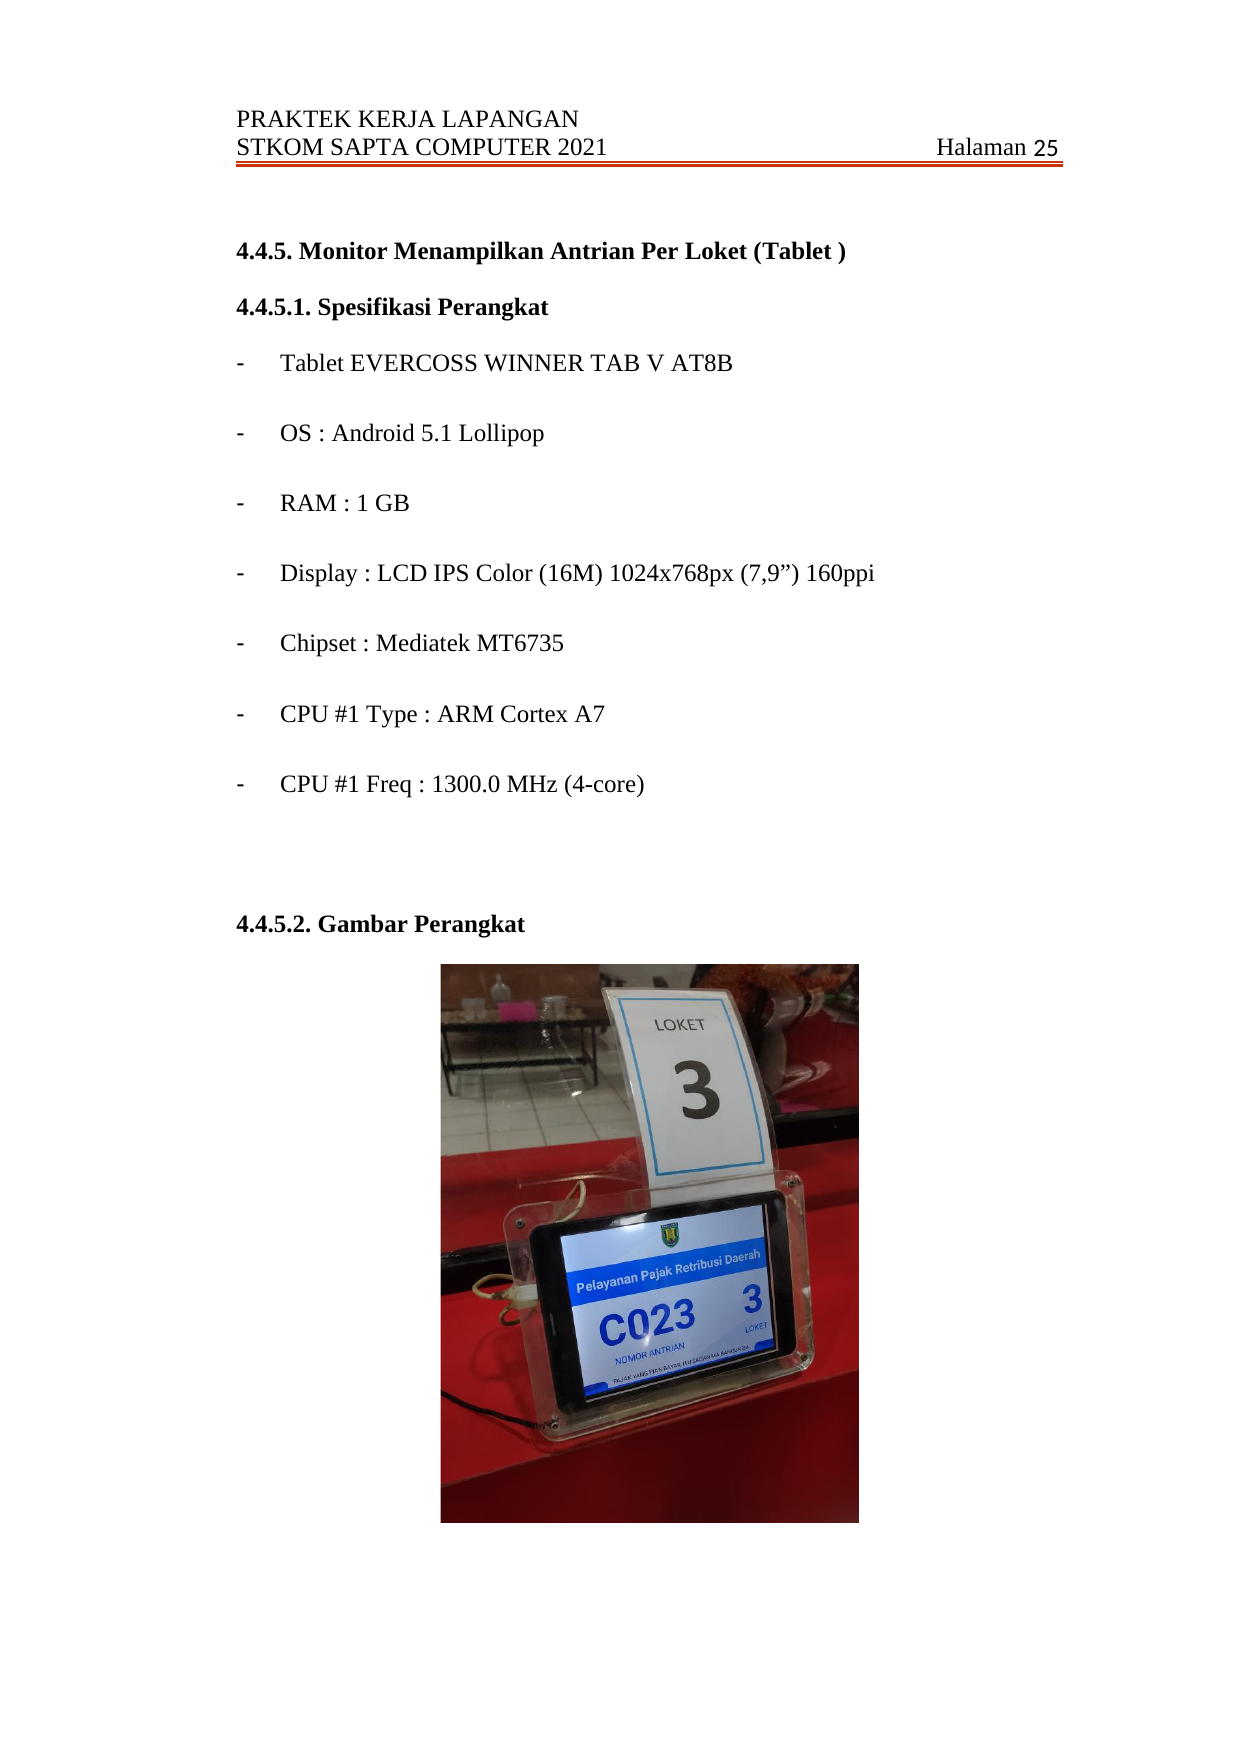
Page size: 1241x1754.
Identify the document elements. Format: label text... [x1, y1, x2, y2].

list Chipset : Mediatek MT6735 [236, 628, 1063, 657]
list RAM : 1 GB [236, 488, 1063, 517]
list 4.4.5.2. Gambar Perangkat [236, 909, 1063, 938]
list CPU #1 Freq : 1300.0 MHz (4-core) [236, 769, 1063, 798]
list CPU #1 Type : ARM Cortex A7 [236, 698, 1063, 727]
list OS : Android 5.1 Lollipop [236, 418, 1063, 447]
list 4.4.5. Monitor Menampilkan Antrian Per Loket (Tablet ) [236, 236, 1063, 265]
picture [440, 964, 859, 1523]
list Display : LCD IPS Color (16M) 1024x768px (7,9”) 160ppi [236, 558, 1063, 587]
list 4.4.5.1. Spesifikasi Perangkat [236, 292, 1063, 321]
list Tablet EVERCOSS WINNER TAB V AT8B [236, 347, 1063, 376]
